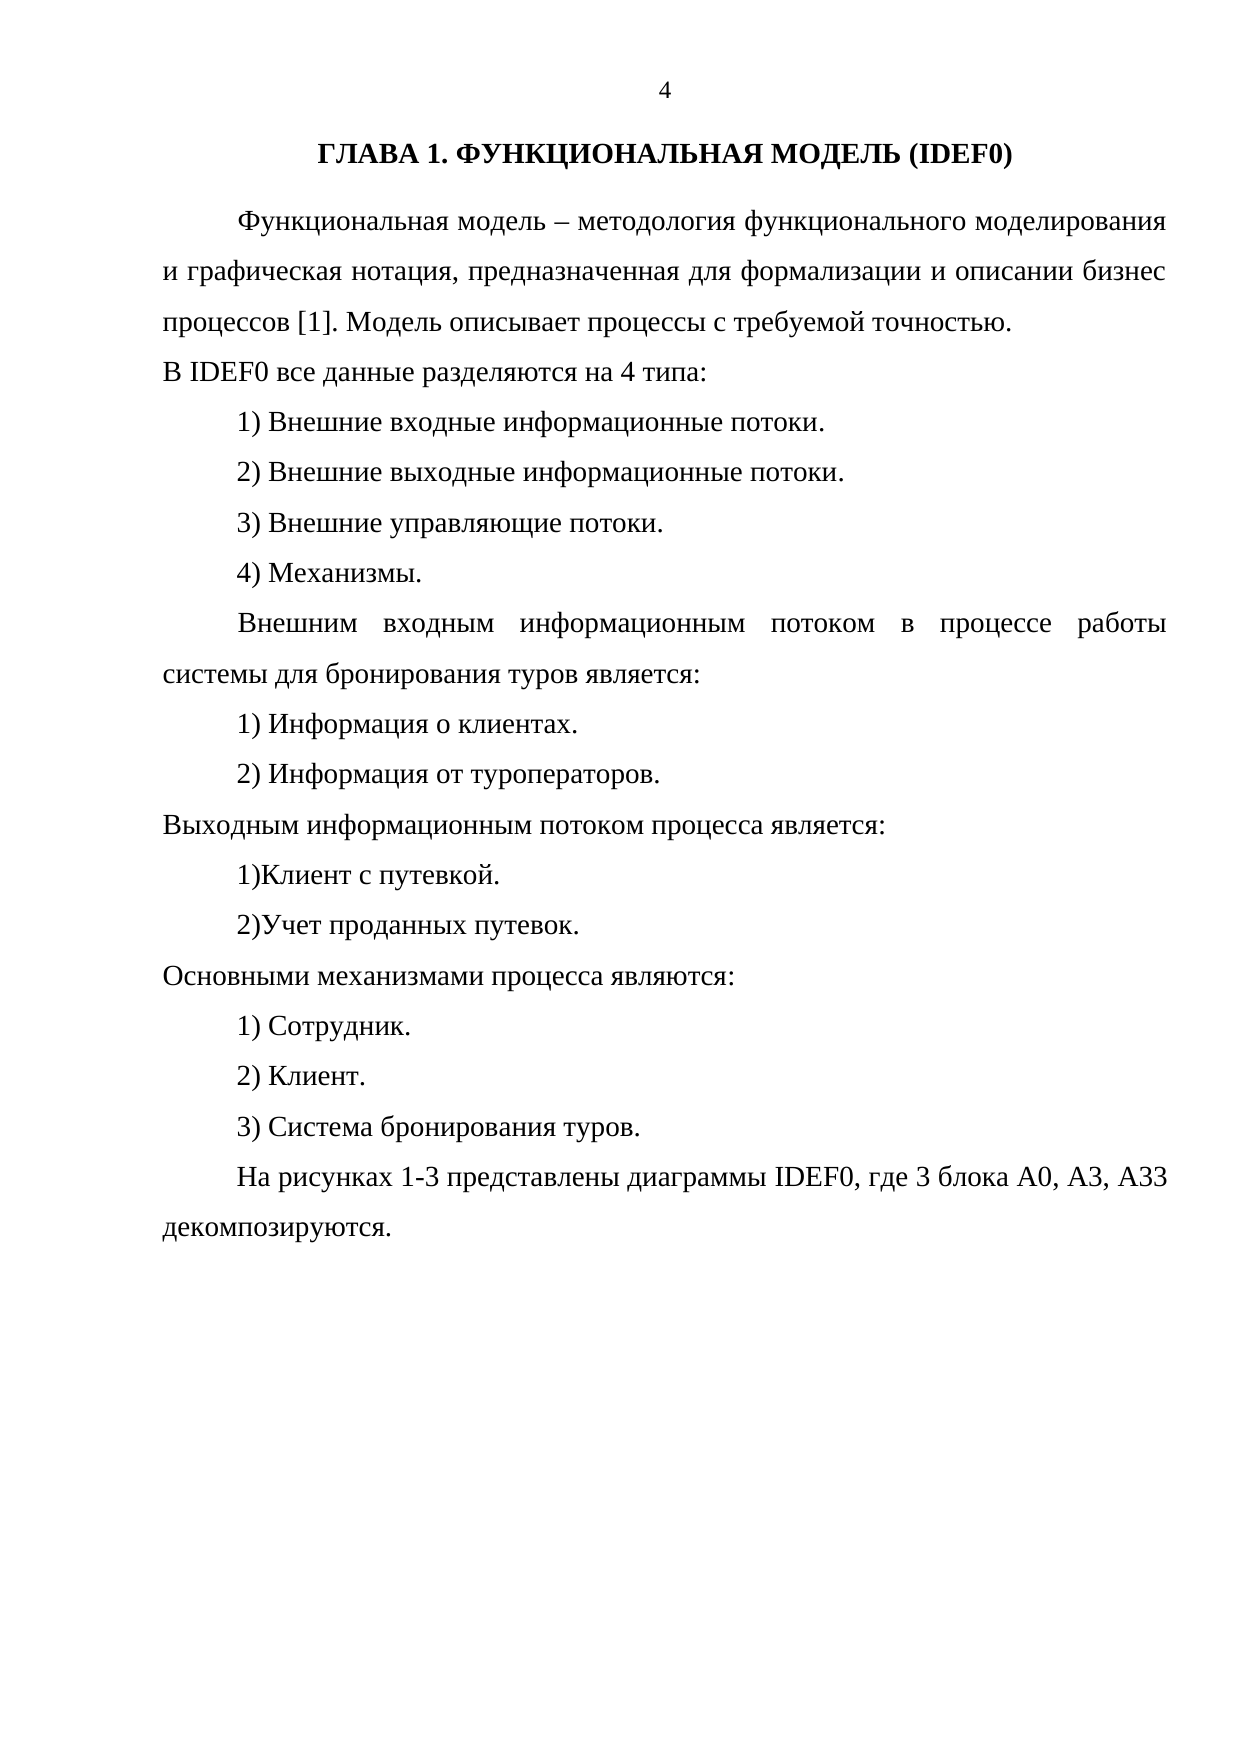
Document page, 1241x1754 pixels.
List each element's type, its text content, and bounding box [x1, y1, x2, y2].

text Внешним входным информационным потоком в процессе работы системы для бронирования туров является: [162, 606, 1167, 689]
subtitle ГЛАВА 1. ФУНКЦИОНАЛЬНАЯ МОДЕЛЬ (IDEF0) [162, 136, 1167, 169]
text На рисунках 1-3 представлены диаграммы IDEF0, где 3 блока A0, A3, A33 декомпозируются. [162, 1159, 1167, 1243]
list Механизмы. [201, 555, 1167, 589]
text Выходным информационным потоком процесса является: [162, 807, 1167, 840]
list Внешние выходные информационные потоки. [201, 454, 1167, 488]
text В IDEF0 все данные разделяются на 4 типа: [162, 354, 1167, 387]
list Учет проданных путевок. [236, 907, 1167, 941]
list Сотрудник. [236, 1008, 1167, 1042]
list Клиент. [236, 1058, 1167, 1092]
list Система бронирования туров. [236, 1109, 1167, 1142]
list Информация о клиентах. [236, 706, 1167, 740]
text Основными механизмами процесса являются: [162, 958, 1167, 991]
list Внешние входные информационные потоки. [201, 404, 1167, 438]
list Информация от туроператоров. [236, 756, 1167, 790]
list Клиент с путевкой. [236, 857, 1167, 891]
text Функциональная модель – методология функционального моделирования и графическая нотация, предназначенная для формализации и описании бизнес процессов [1]. Модель описывает процессы с требуемой точностью. [162, 203, 1167, 337]
list Внешние управляющие потоки. [201, 505, 1167, 538]
